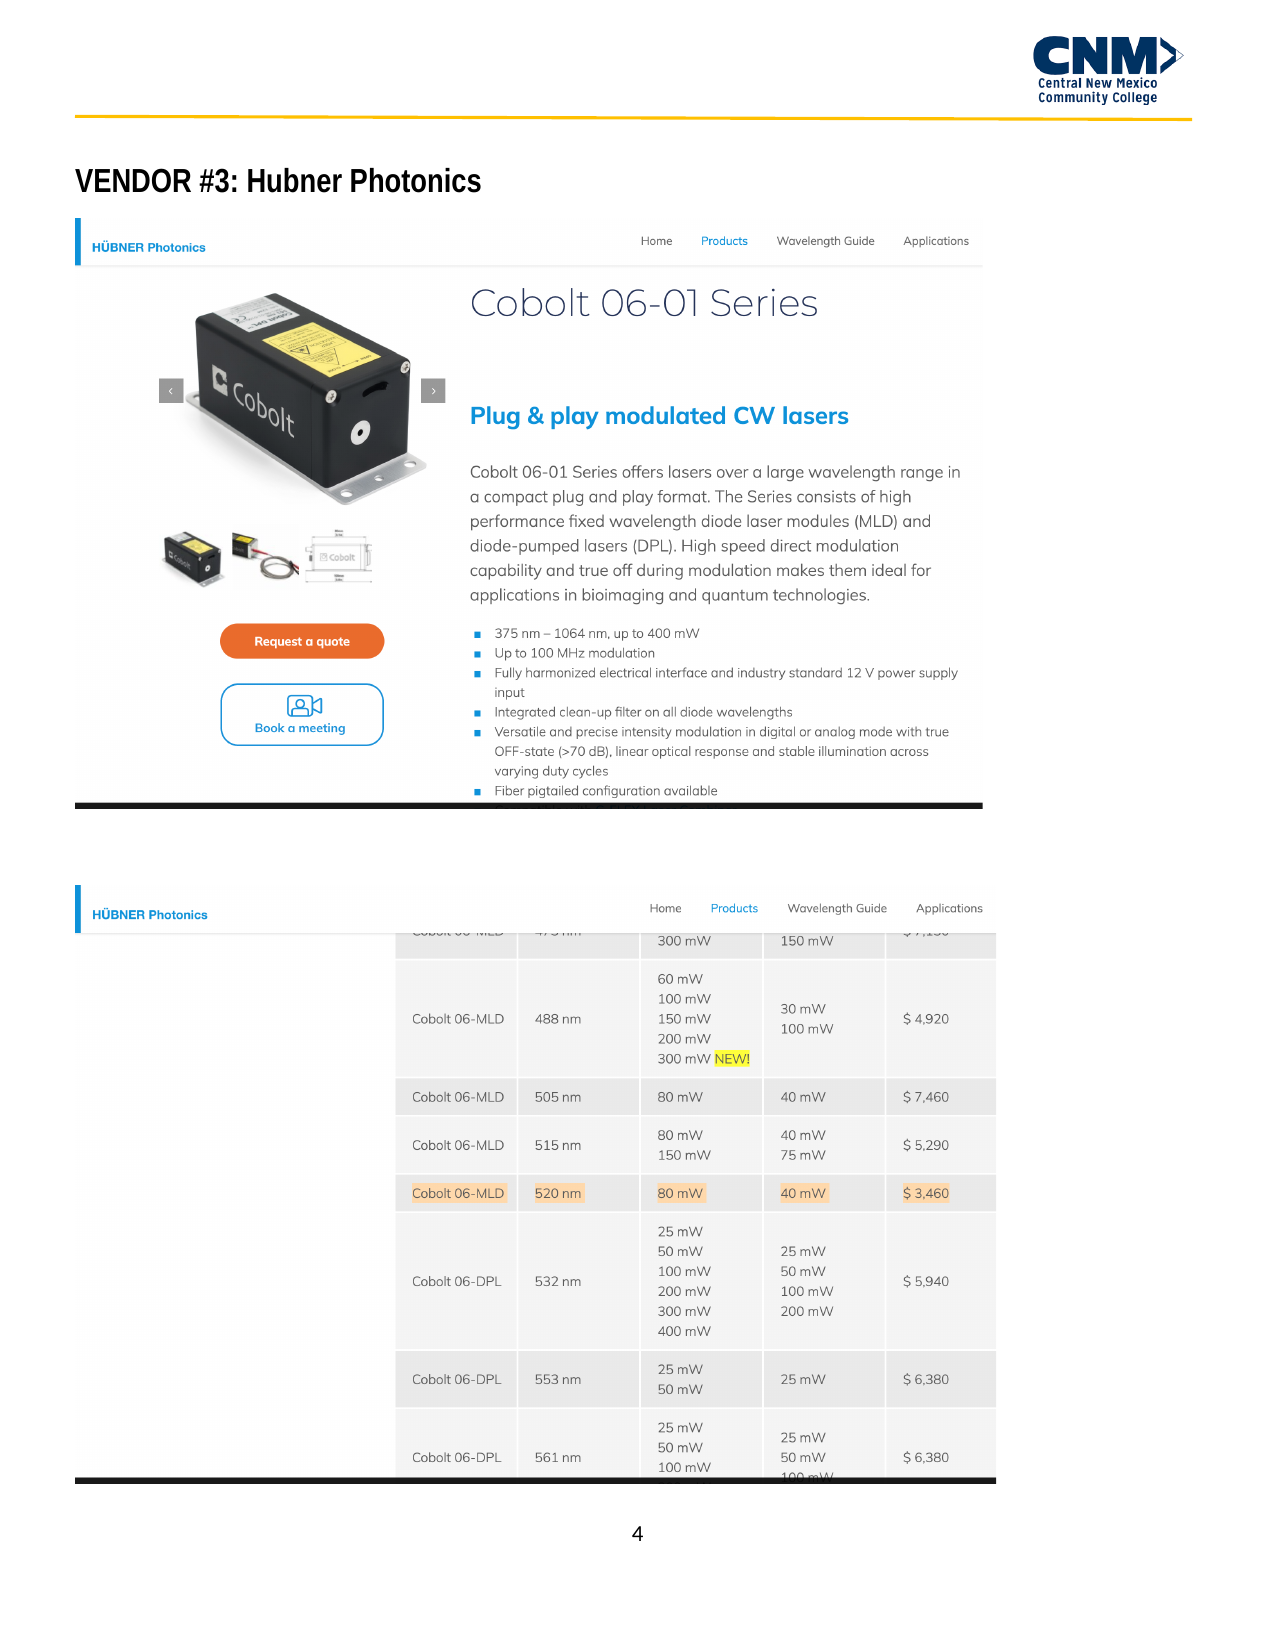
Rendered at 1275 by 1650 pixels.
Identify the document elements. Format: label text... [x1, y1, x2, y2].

picture [75, 885, 997, 1484]
text VENDOR #3: Hubner Photonics [75, 161, 1200, 199]
picture [75, 218, 983, 809]
picture [1011, 32, 1199, 105]
